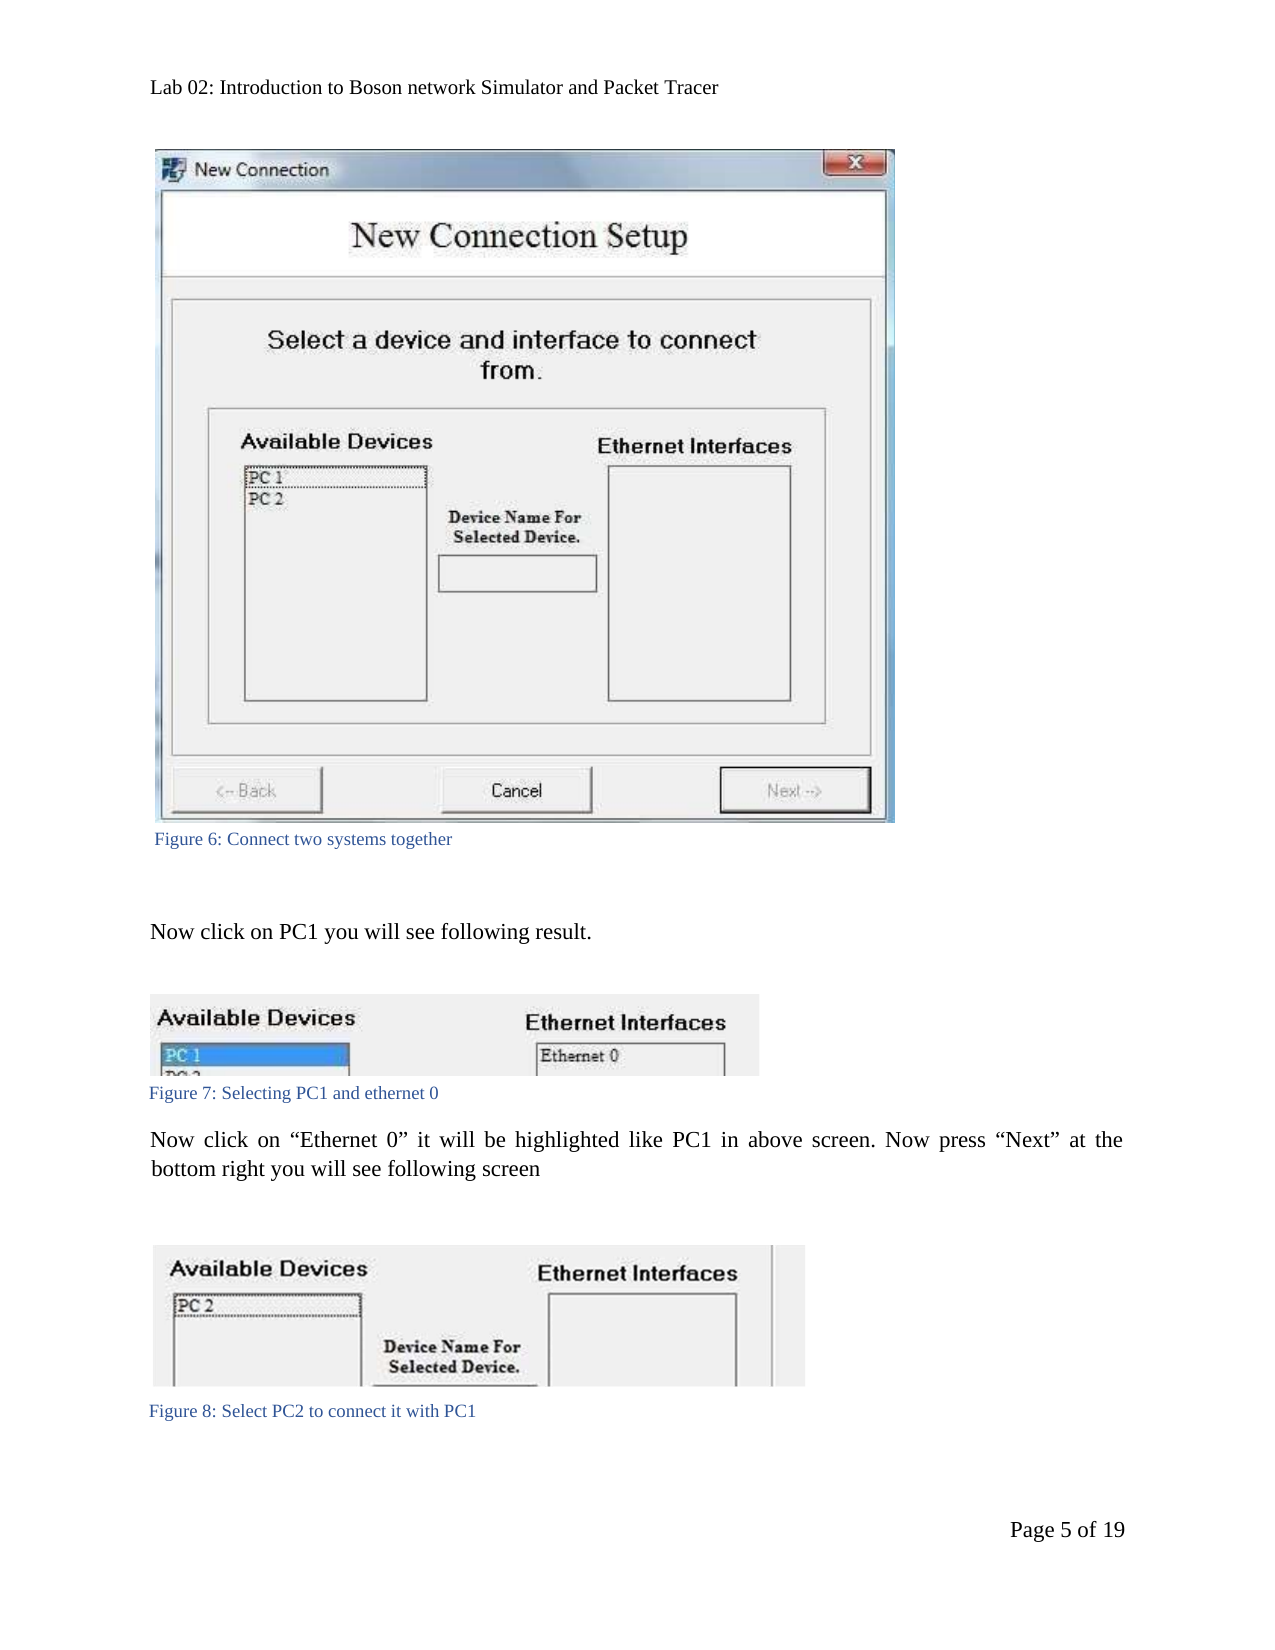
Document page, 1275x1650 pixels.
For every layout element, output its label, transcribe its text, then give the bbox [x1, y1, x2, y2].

text Figure 8: Select PC2 to connect it with PC1 [148, 1400, 1125, 1422]
text Figure 7: Selecting PC1 and ethernet 0 [148, 1082, 1125, 1103]
picture [155, 149, 895, 823]
text Figure 6: Connect two systems together [148, 828, 1125, 850]
text Now click on PC1 you will see following result. [150, 918, 1125, 944]
text Now click on “Ethernet 0” it will be highlighted like PC1 in above screen. Now press “Next” at the bottom right you will see following screen [150, 1126, 1125, 1181]
picture [152, 1245, 806, 1387]
picture [150, 994, 760, 1076]
